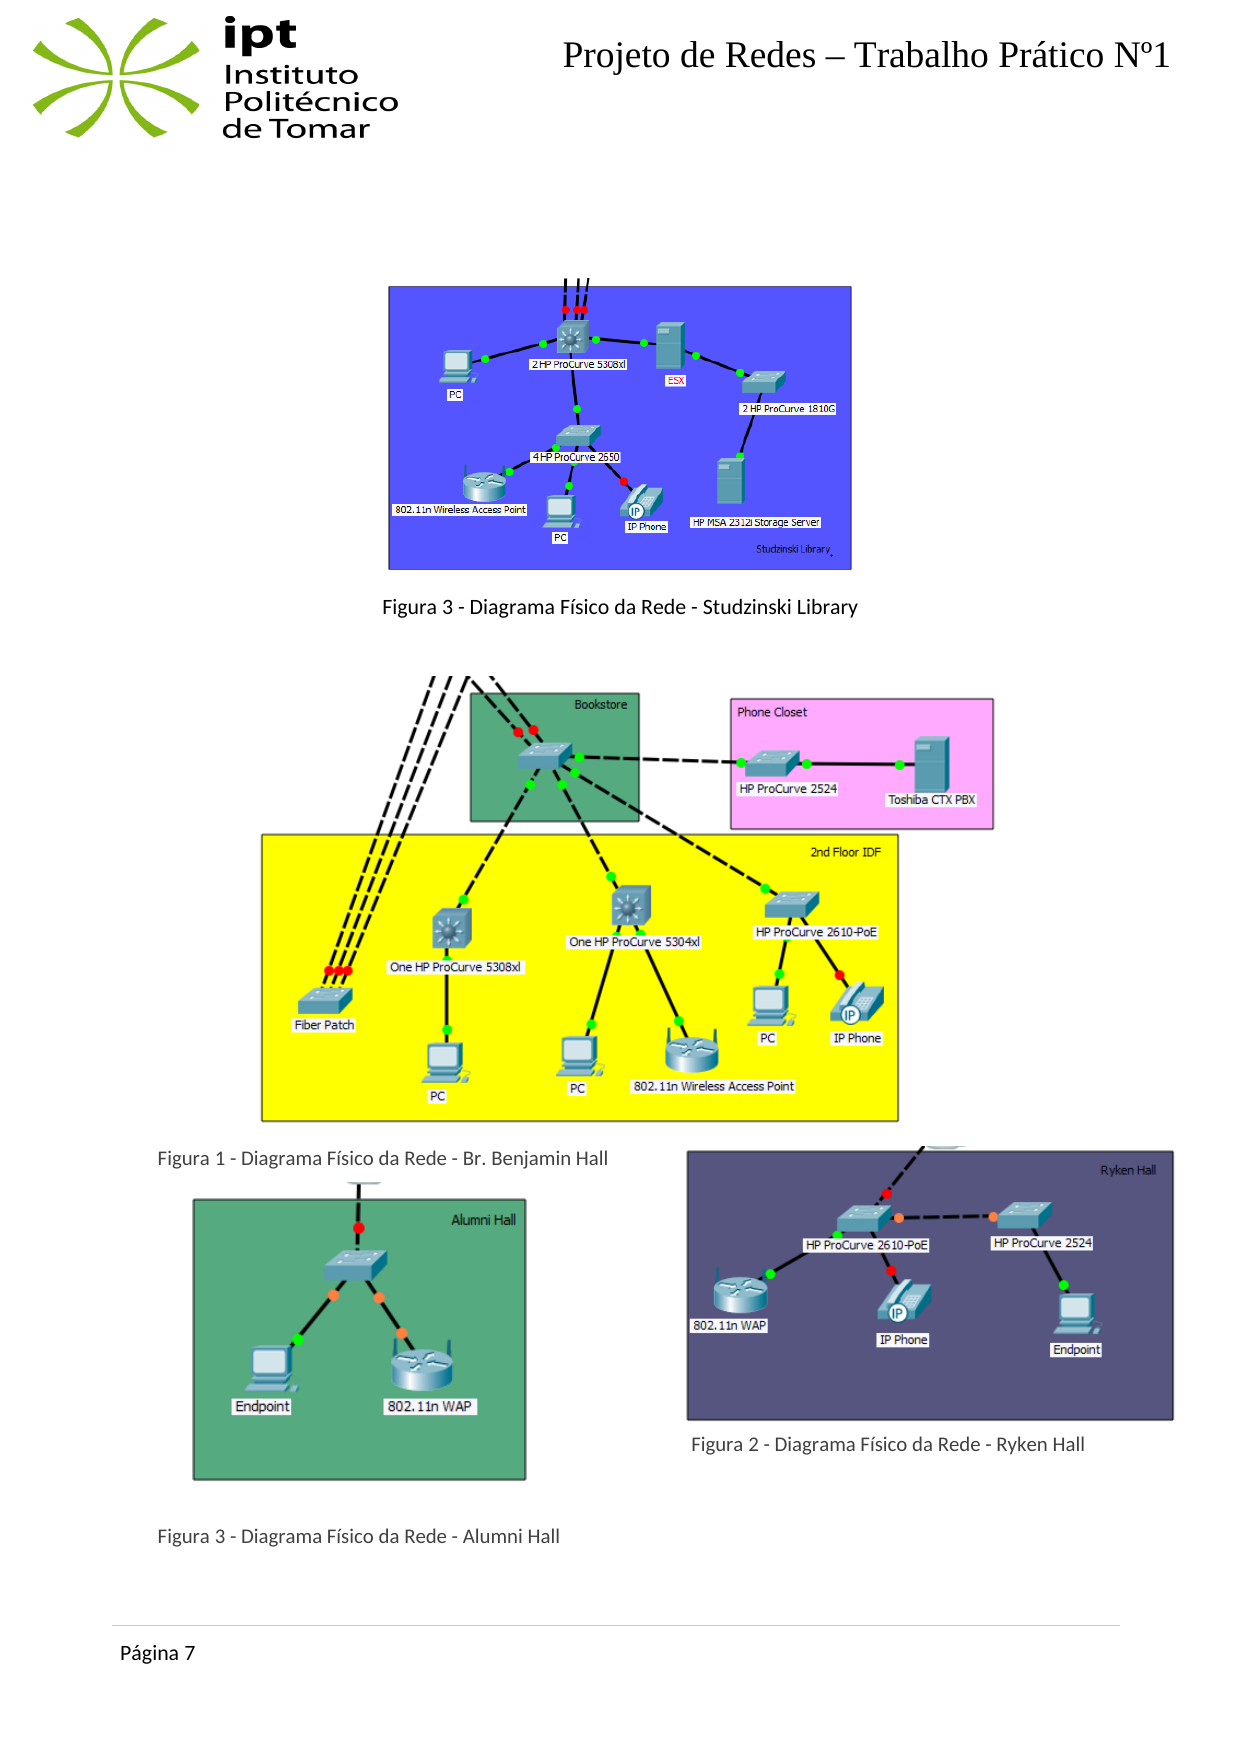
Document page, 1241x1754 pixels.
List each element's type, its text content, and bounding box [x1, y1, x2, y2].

picture [681, 1146, 1183, 1431]
picture [14, 6, 408, 151]
text Figura 3 - Diagrama Físico da Rede - Studzinski Library [157, 593, 1083, 620]
picture [382, 278, 859, 578]
picture [157, 1182, 561, 1509]
picture [239, 676, 1002, 1130]
